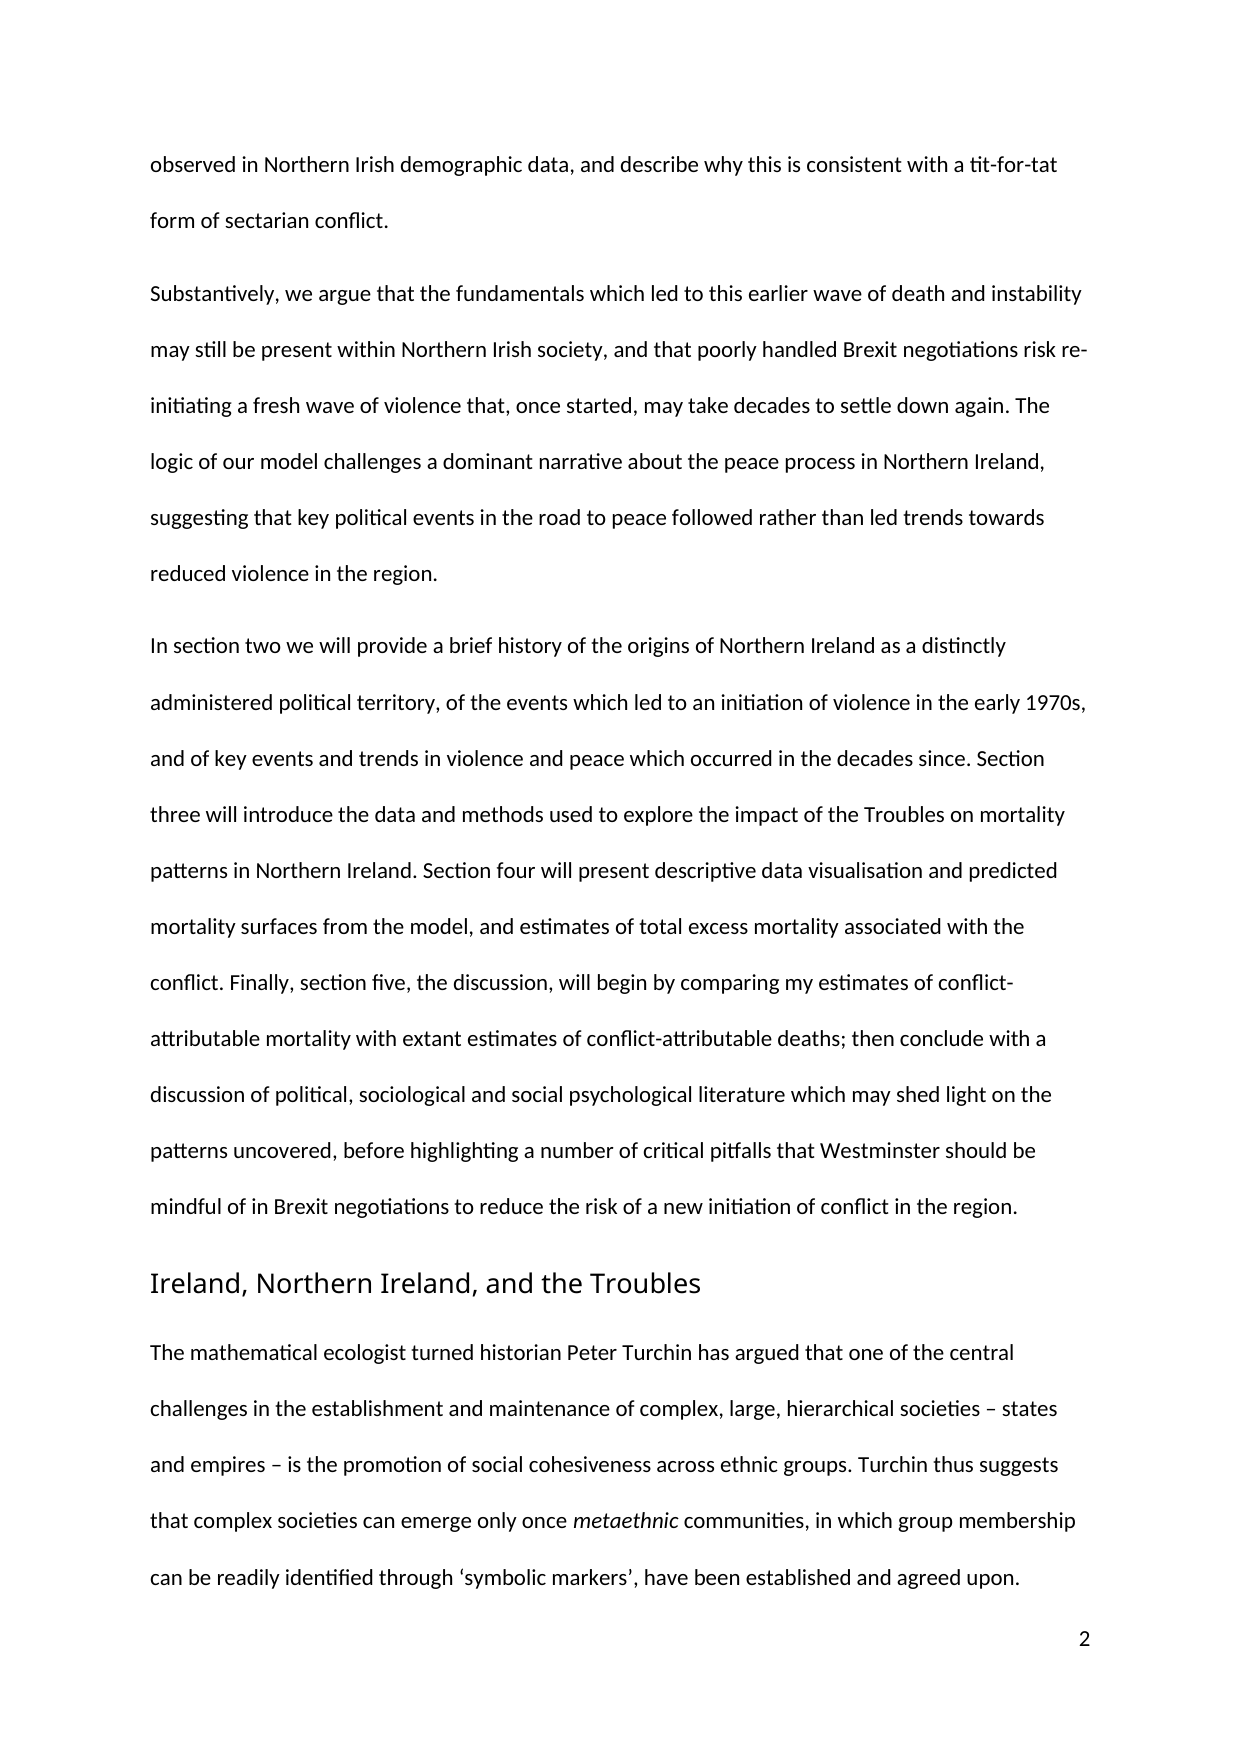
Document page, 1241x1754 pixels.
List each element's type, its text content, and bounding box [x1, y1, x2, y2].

subtitle Ireland, Northern Ireland, and the Troubles [150, 1265, 1090, 1302]
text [150, 1338, 1090, 1591]
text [150, 150, 1090, 234]
text Substantively, we argue that the fundamentals which led to this earlier wave of death and instability may still be present within Northern Irish society, and that poorly handled Brexit negotiations risk re-initiating a fresh wave of violence that, once started, may take decades to settle down again. The logic of our model challenges a dominant narrative about the peace process in Northern Ireland, suggesting that key political events in the road to peace followed rather than led trends towards reduced violence in the region. [150, 279, 1090, 587]
text In section two we will provide a brief history of the origins of Northern Ireland as a distinctly administered political territory, of the events which led to an initiation of violence in the early 1970s, and of key events and trends in violence and peace which occurred in the decades since. Section three will introduce the data and methods used to explore the impact of the Troubles on mortality patterns in Northern Ireland. Section four will present descriptive data visualisation and predicted mortality surfaces from the model, and estimates of total excess mortality associated with the conflict. Finally, section five, the discussion, will begin by comparing my estimates of conflict-attributable mortality with extant estimates of conflict-attributable deaths; then conclude with a discussion of political, sociological and social psychological literature which may shed light on the patterns uncovered, before highlighting a number of critical pitfalls that Westminster should be mindful of in Brexit negotiations to reduce the risk of a new initiation of conflict in the region. [150, 632, 1090, 1220]
